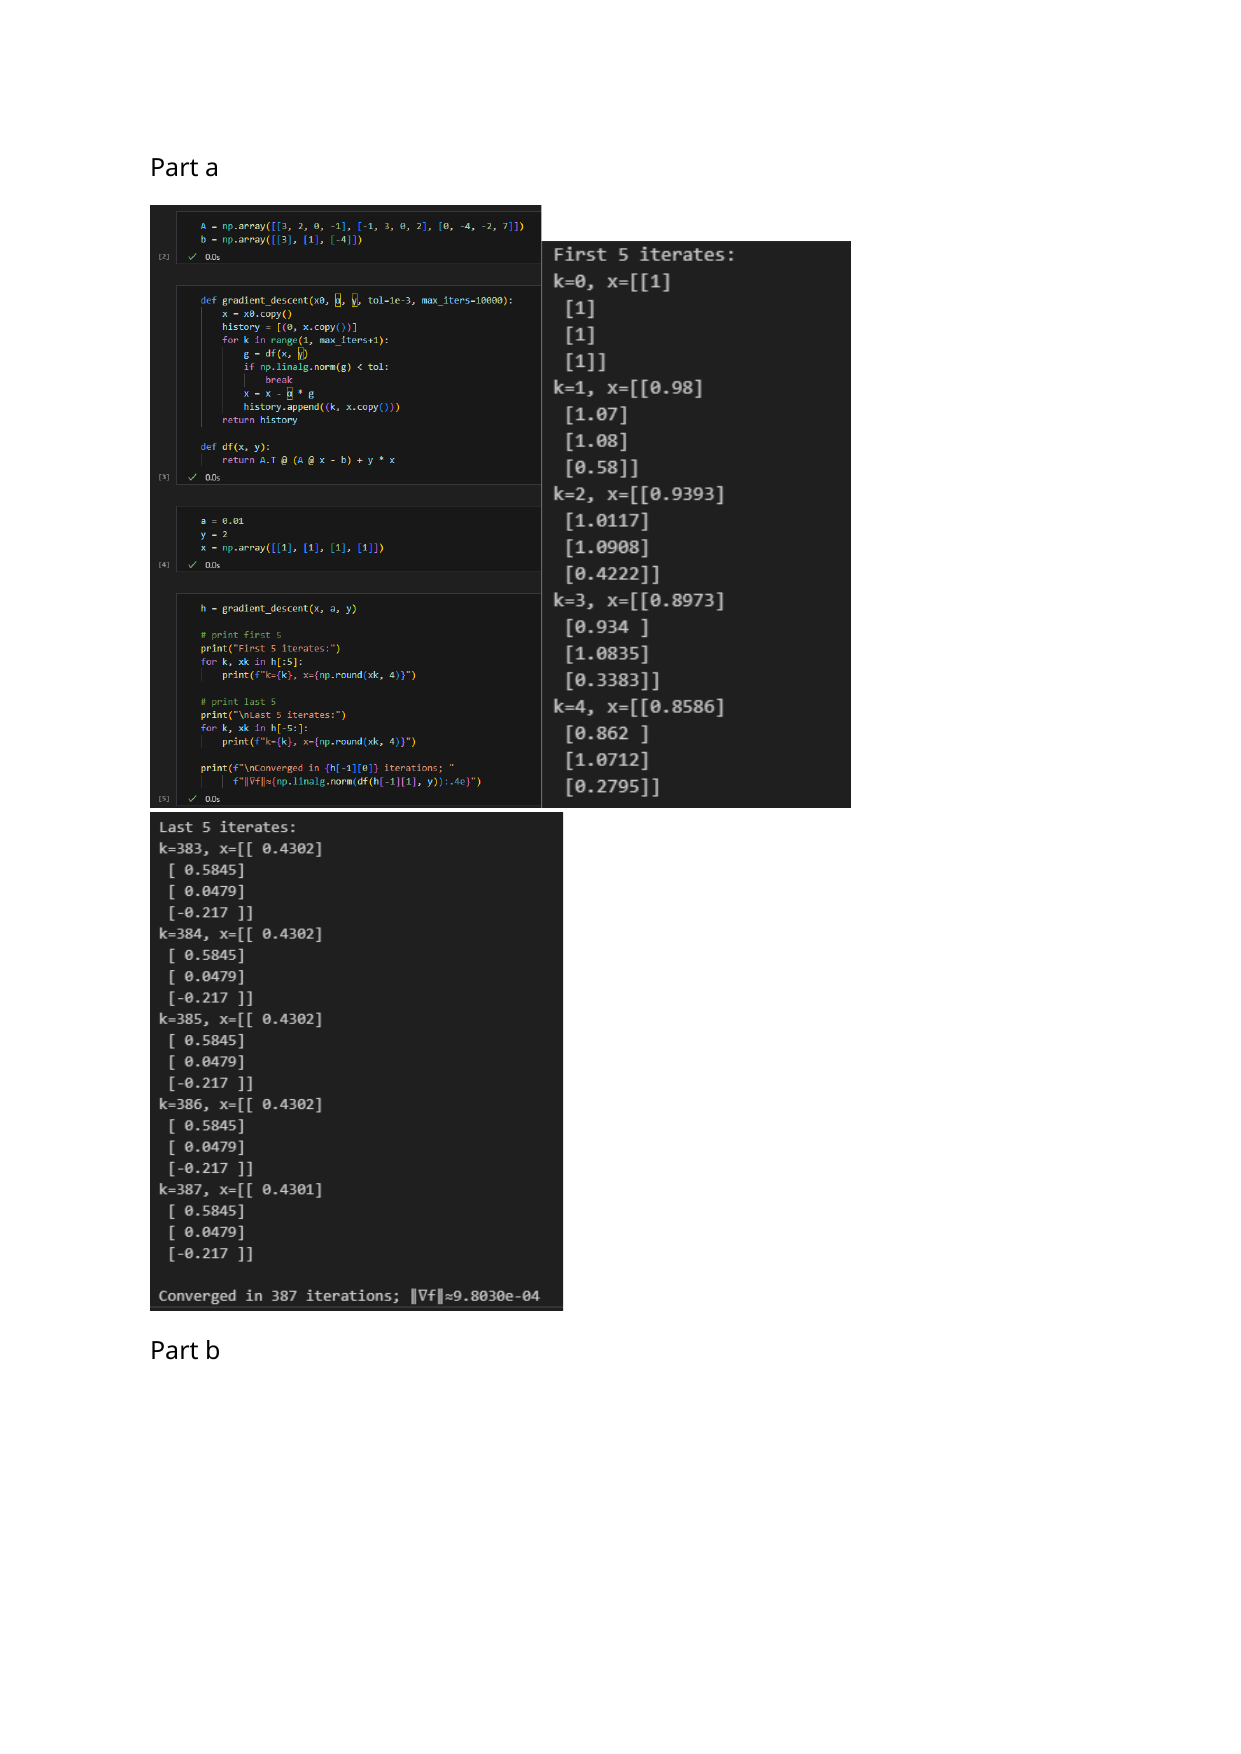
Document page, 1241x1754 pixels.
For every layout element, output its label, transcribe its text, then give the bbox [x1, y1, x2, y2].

picture [150, 205, 851, 808]
picture [150, 812, 564, 1311]
text Part a [150, 150, 1090, 184]
text Part b [150, 1333, 1090, 1367]
